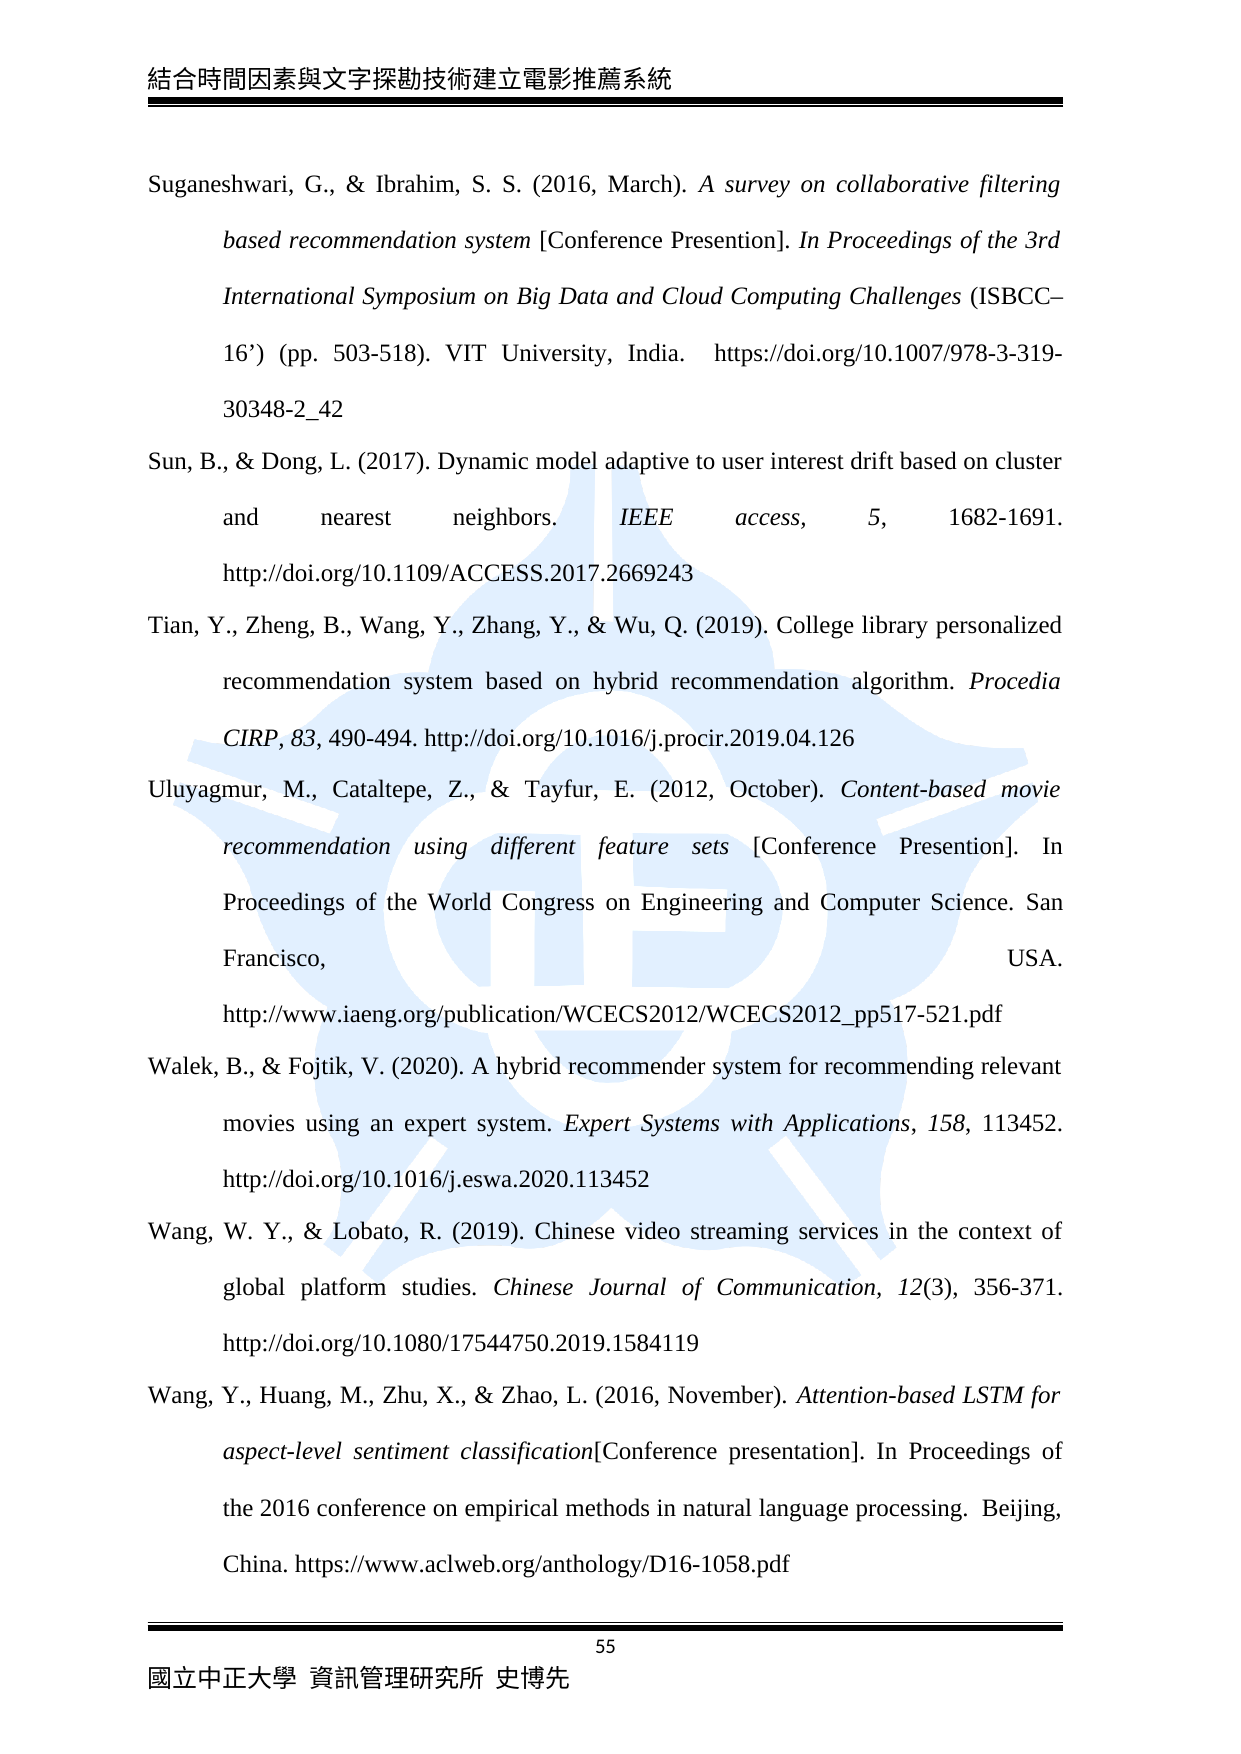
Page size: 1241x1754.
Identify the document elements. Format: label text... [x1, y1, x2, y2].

text Wang, W. Y., & Lobato, R. (2019). Chinese video streaming services in the context of global platform studies. Chinese Journal of Communication, 12(3), 356-371. http://doi.org/10.1080/17544750.2019.1584119 [148, 1211, 1063, 1361]
text Uluyagmur, M., Cataltepe, Z., & Tayfur, E. (2012, October). Content-based movie recommendation using different feature sets [Conference Presention]. In Proceedings of the World Congress on Engineering and Computer Science. San Francisco, USA. http://www.iaeng.org/publication/WCECS2012/WCECS2012_pp517-521.pdf [148, 770, 1063, 1033]
text Walek, B., & Fojtik, V. (2020). A hybrid recommender system for recommending relevant movies using an expert system. Expert Systems with Applications, 158, 113452. http://doi.org/10.1016/j.eswa.2020.113452 [148, 1047, 1063, 1197]
text Suganeshwari, G., & Ibrahim, S. S. (2016, March). A survey on collaborative filtering based recommendation system [Conference Presention]. In Proceedings of the 3rd International Symposium on Big Data and Cloud Computing Challenges (ISBCC–16’) (pp. 503-518). VIT University, India. https://doi.org/10.1007/978-3-319-30348-2_42 [148, 164, 1063, 427]
text Sun, B., & Dong, L. (2017). Dynamic model adaptive to user interest drift based on cluster and nearest neighbors. IEEE access, 5, 1682-1691. http://doi.org/10.1109/ACCESS.2017.2669243 [148, 441, 1063, 591]
text Wang, Y., Huang, M., Zhu, X., & Zhao, L. (2016, November). Attention-based LSTM for aspect-level sentiment classification[Conference presentation]. In Proceedings of the 2016 conference on empirical methods in natural language processing. Beijing, China. https://www.aclweb.org/anthology/D16-1058.pdf [148, 1376, 1063, 1582]
text Tian, Y., Zheng, B., Wang, Y., Zhang, Y., & Wu, Q. (2019). College library personalized recommendation system based on hybrid recommendation algorithm. Procedia CIRP, 83, 490-494. http://doi.org/10.1016/j.procir.2019.04.126 [148, 606, 1063, 756]
